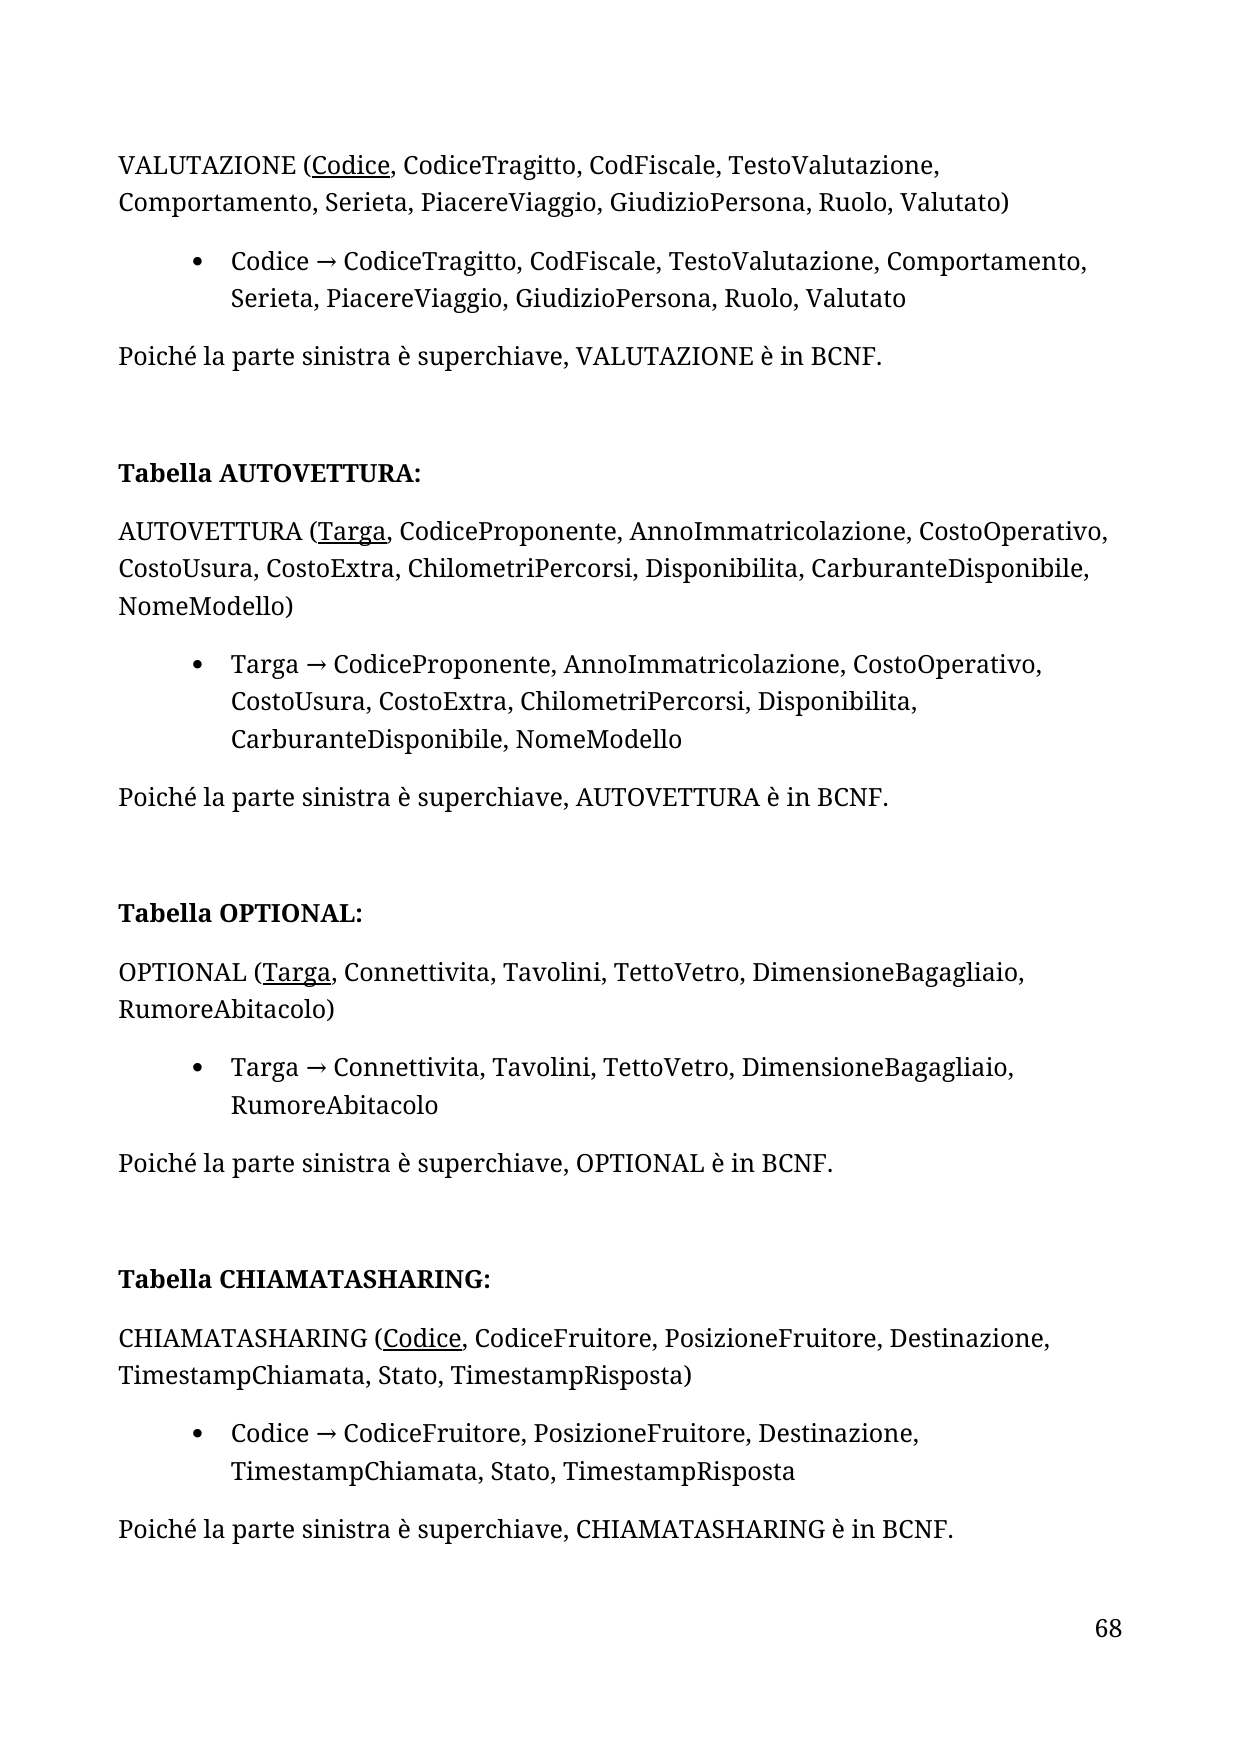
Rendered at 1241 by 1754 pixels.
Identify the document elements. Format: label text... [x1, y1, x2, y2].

list Codice → CodiceTragitto, CodFiscale, TestoValutazione, Comportamento, Serieta, PiacereViaggio, GiudizioPersona, Ruolo, Valutato [193, 243, 1122, 315]
text VALUTAZIONE (Codice, CodiceTragitto, CodFiscale, TestoValutazione, Comportamento, Serieta, PiacereViaggio, GiudizioPersona, Ruolo, Valutato) [118, 148, 1122, 219]
text Poiché la parte sinistra è superchiave, OPTIONAL è in BCNF. [118, 1146, 1122, 1179]
text OPTIONAL (Targa, Connettivita, Tavolini, TettoVetro, DimensioneBagagliaio, RumoreAbitacolo) [118, 954, 1122, 1026]
list Targa → Connettivita, Tavolini, TettoVetro, DimensioneBagagliaio, RumoreAbitacolo [193, 1050, 1122, 1121]
text Tabella OPTIONAL: [118, 896, 1122, 930]
text Poiché la parte sinistra è superchiave, AUTOVETTURA è in BCNF. [118, 779, 1122, 814]
text Poiché la parte sinistra è superchiave, VALUTAZIONE è in BCNF. [118, 339, 1122, 373]
text CHIAMATASHARING (Codice, CodiceFruitore, PosizioneFruitore, Destinazione, TimestampChiamata, Stato, TimestampRisposta) [118, 1320, 1122, 1392]
text Tabella AUTOVETTURA: [118, 455, 1122, 489]
text Tabella CHIAMATASHARING: [118, 1262, 1122, 1296]
text AUTOVETTURA (Targa, CodiceProponente, AnnoImmatricolazione, CostoOperativo, CostoUsura, CostoExtra, ChilometriPercorsi, Disponibilita, CarburanteDisponibile, NomeModello) [118, 513, 1122, 622]
list Targa → CodiceProponente, AnnoImmatricolazione, CostoOperativo, CostoUsura, CostoExtra, ChilometriPercorsi, Disponibilita, CarburanteDisponibile, NomeModello [193, 647, 1122, 755]
text Poiché la parte sinistra è superchiave, CHIAMATASHARING è in BCNF. [118, 1511, 1122, 1546]
list Codice → CodiceFruitore, PosizioneFruitore, Destinazione, TimestampChiamata, Stato, TimestampRisposta [193, 1416, 1122, 1487]
